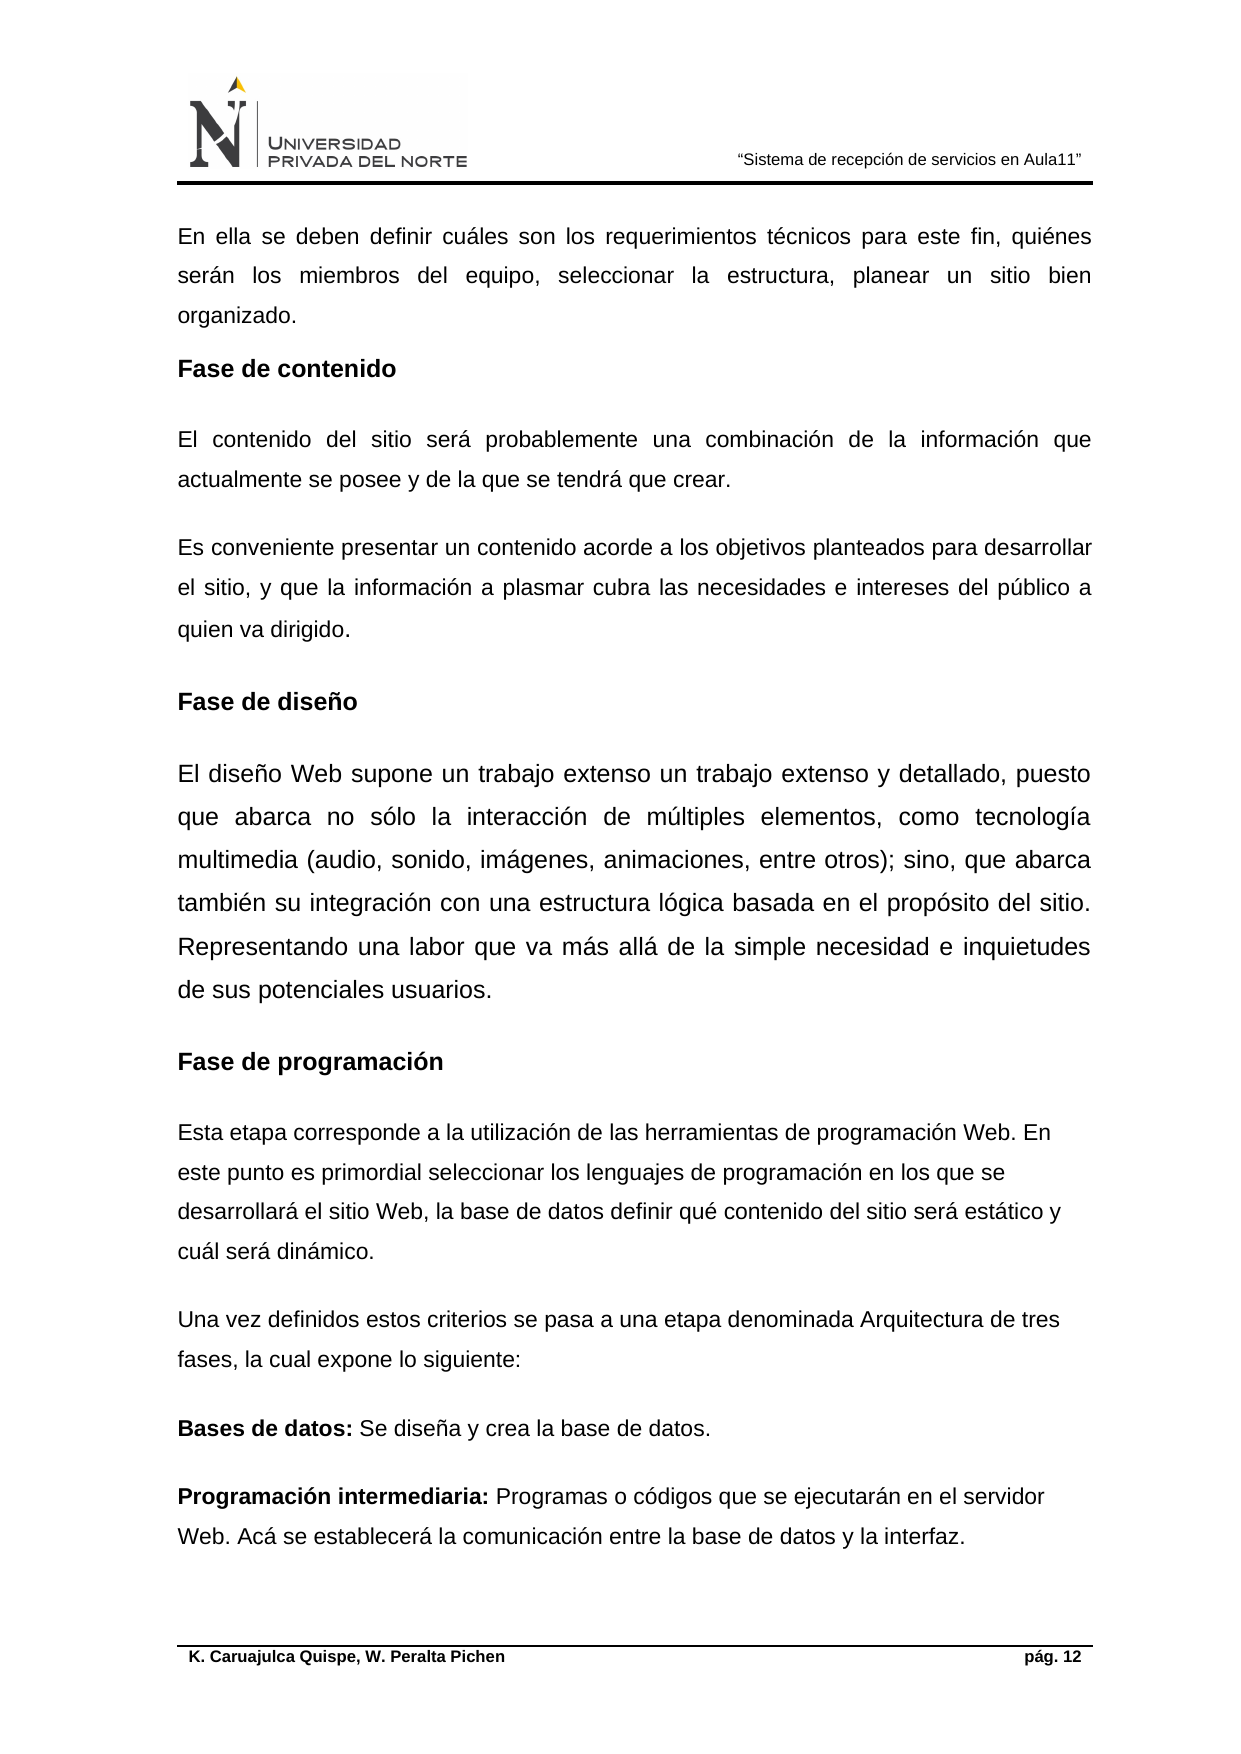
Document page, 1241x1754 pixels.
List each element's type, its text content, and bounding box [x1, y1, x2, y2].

text Es conveniente presentar un contenido acorde a los objetivos planteados para desarrollar el sitio, y que la información a plasmar cubra las necesidades e intereses del público a quien va dirigido. [177, 534, 1092, 643]
text Fase de contenido [177, 354, 1092, 383]
text Fase de diseño [177, 687, 1092, 716]
picture [188, 73, 469, 169]
text El contenido del sitio será probablemente una combinación de la información que actualmente se posee y de la que se tendrá que crear. [177, 426, 1092, 492]
text El diseño Web supone un trabajo extenso un trabajo extenso y detallado, puesto que abarca no sólo la interacción de múltiples elementos, como tecnología multimedia (audio, sonido, imágenes, animaciones, entre otros); sino, que abarca también su integración con una estructura lógica basada en el propósito del sitio. Representando una labor que va más allá de la simple necesidad e inquietudes de sus potenciales usuarios. [177, 759, 1092, 1003]
text Una vez definidos estos criterios se pasa a una etapa denominada Arquitectura de tres fases, la cual expone lo siguiente: [177, 1306, 1092, 1372]
text Programación intermediaria: Programas o códigos que se ejecutarán en el servidor Web. Acá se establecerá la comunicación entre la base de datos y la interfaz. [177, 1483, 1092, 1549]
text Esta etapa corresponde a la utilización de las herramientas de programación Web. En este punto es primordial seleccionar los lenguajes de programación en los que se desarrollará el sitio Web, la base de datos definir qué contenido del sitio será estático y cuál será dinámico. [177, 1119, 1092, 1264]
text Bases de datos: Se diseña y crea la base de datos. [177, 1414, 1092, 1441]
text En ella se deben definir cuáles son los requerimientos técnicos para este fin, quiénes serán los miembros del equipo, seleccionar la estructura, planear un sitio bien organizado. [177, 223, 1092, 328]
text Fase de programación [177, 1047, 1092, 1076]
